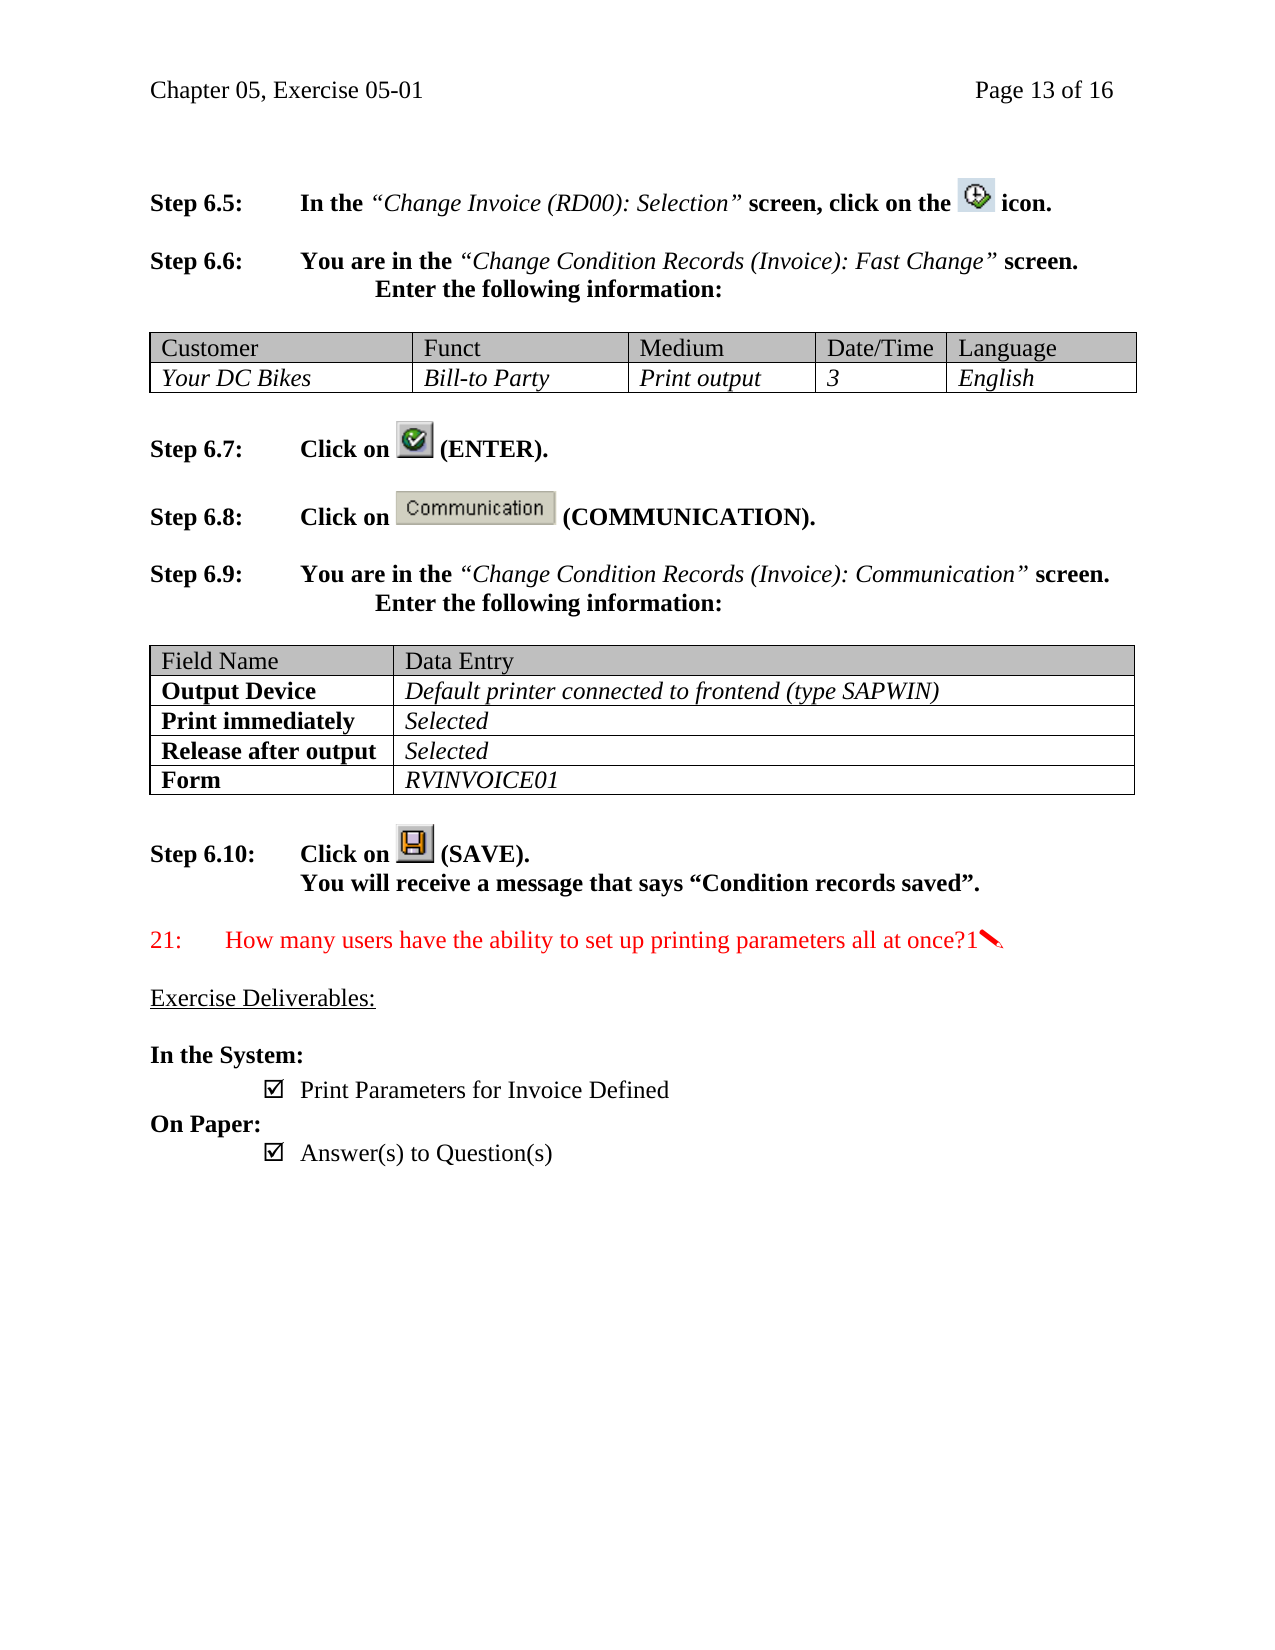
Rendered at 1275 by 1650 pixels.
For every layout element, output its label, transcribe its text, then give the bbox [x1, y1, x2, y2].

table_cell Selected [394, 736, 1134, 764]
table_header Customer [151, 333, 412, 362]
table_cell 3 [816, 363, 946, 392]
text You are in the “Change Condition Records (Invoice): Fast Change” screen. Enter the following information: [150, 246, 1125, 303]
subtitle Exercise Deliverables: [150, 983, 1125, 1012]
table_cell Release after output [151, 736, 393, 764]
picture [395, 491, 557, 525]
table_header Date/Time [816, 333, 946, 362]
text How many users have the ability to set up printing parameters all at once?1 [150, 925, 1125, 954]
list You will receive a message that says “Condition records saved”. [187, 868, 1125, 897]
list Print Parameters for Invoice Defined [262, 1075, 1125, 1103]
table_cell Form [151, 766, 393, 794]
text On Paper: [150, 1109, 1125, 1138]
text You are in the “Change Condition Records (Invoice): Communication” screen. Enter the following information: [150, 559, 1125, 617]
table_cell Output Device [151, 676, 393, 705]
table_cell English [947, 363, 1136, 392]
table_cell RVINVOICE01 [394, 766, 1134, 794]
picture [395, 421, 434, 458]
text Click on (COMMUNICATION). [150, 492, 1125, 530]
table_cell Default printer connected to frontend (type SAPWIN) [394, 676, 1134, 705]
text In the “Change Invoice (RD00): Selection” screen, click on the icon. [150, 179, 1125, 217]
table_cell Print output [629, 363, 815, 392]
list Answer(s) to Question(s) [262, 1138, 1125, 1167]
table_cell Your DC Bikes [151, 363, 412, 392]
picture [957, 178, 996, 212]
table_cell Bill-to Party [413, 363, 628, 392]
table_header Field Name [151, 646, 393, 675]
table_cell Selected [394, 706, 1134, 735]
text In the System: [150, 1040, 1125, 1069]
table_cell Print immediately [151, 706, 393, 735]
table_header Funct [413, 333, 628, 362]
text Click on (SAVE). [150, 824, 1125, 868]
table_header Data Entry [394, 646, 1134, 675]
text Click on (ENTER). [150, 421, 1125, 463]
table_header Language [947, 333, 1136, 362]
picture [395, 824, 435, 863]
table_header Medium [629, 333, 815, 362]
